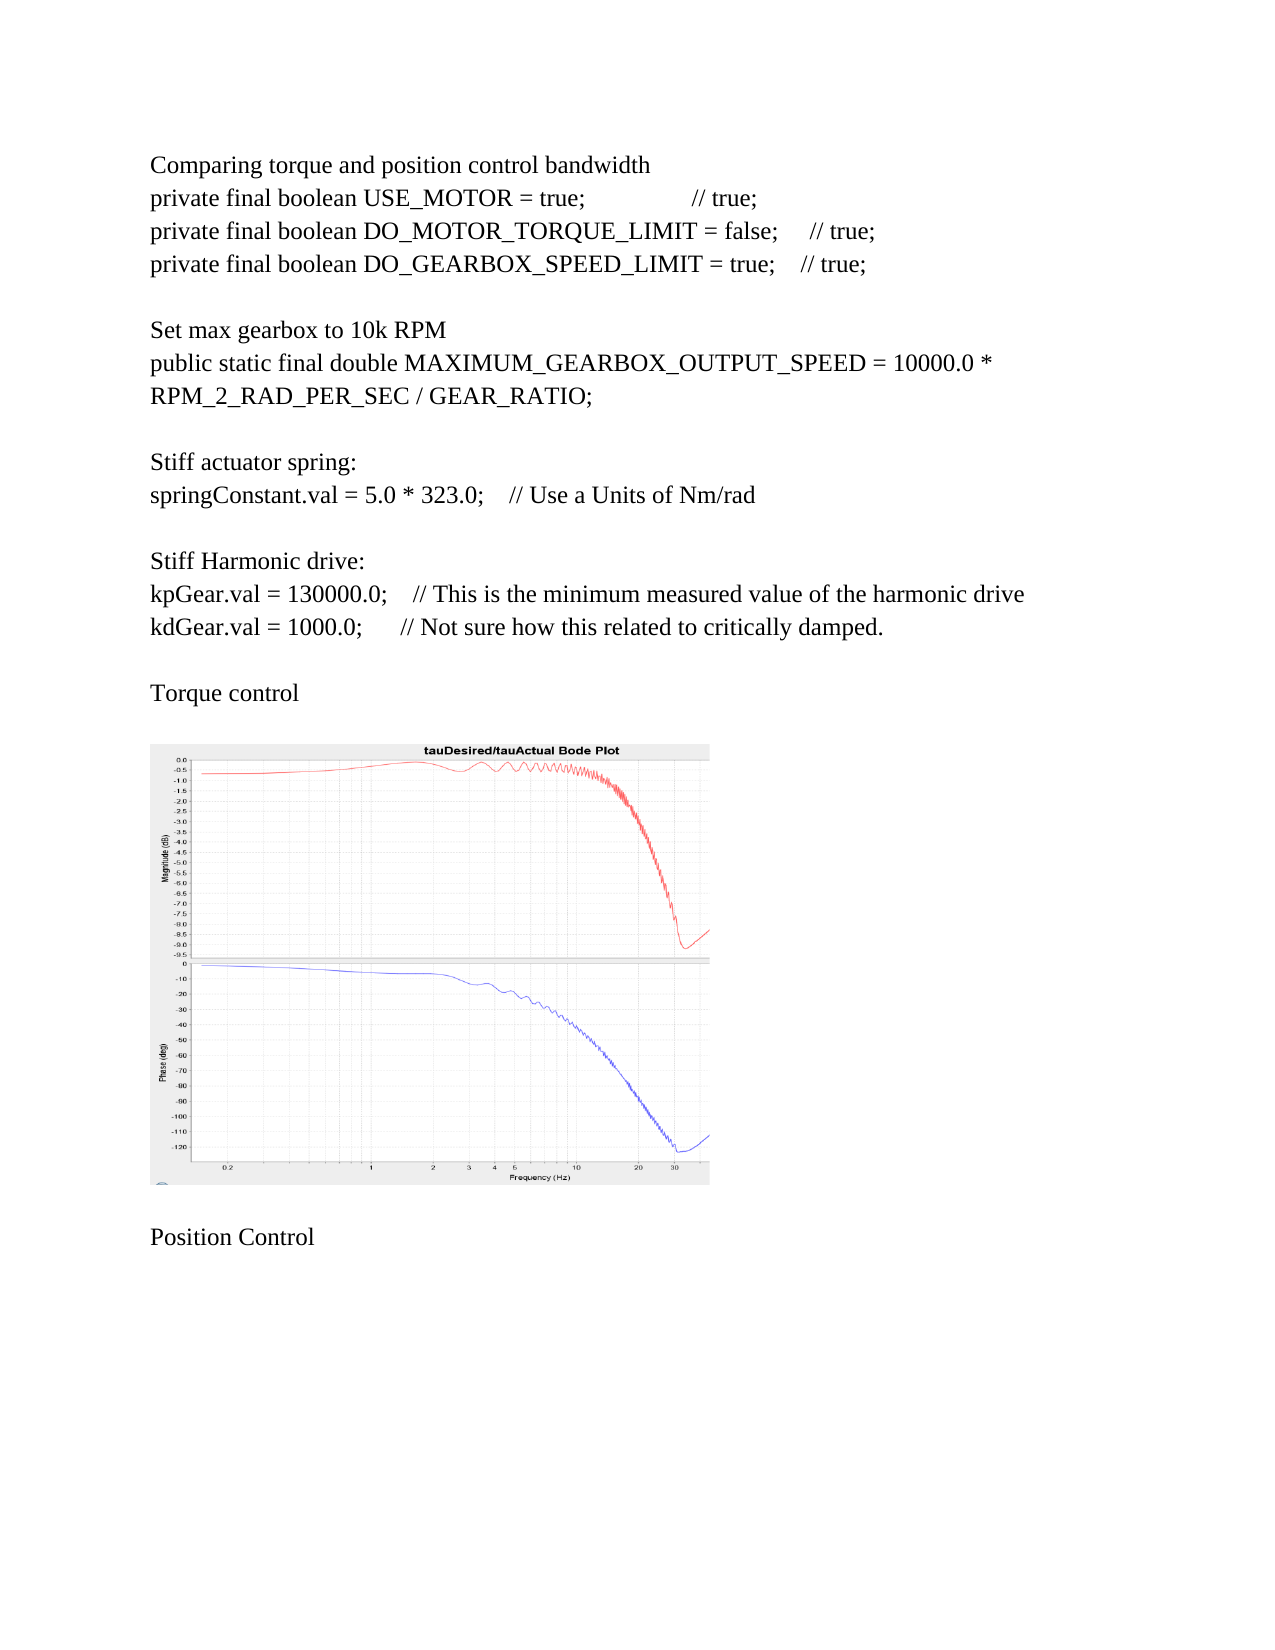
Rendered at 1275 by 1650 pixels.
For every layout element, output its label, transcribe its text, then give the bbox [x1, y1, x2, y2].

text Torque control [150, 678, 1125, 707]
text Position Control [150, 1222, 1125, 1251]
text public static final double MAXIMUM_GEARBOX_OUTPUT_SPEED = 10000.0 * RPM_2_RAD_PER_SEC / GEAR_RATIO; [150, 348, 1125, 410]
text Set max gearbox to 10k RPM [150, 315, 1125, 344]
text private final boolean DO_GEARBOX_SPEED_LIMIT = true; // true; [150, 249, 1125, 278]
text kdGear.val = 1000.0; // Not sure how this related to critically damped. [150, 612, 1125, 641]
picture [150, 744, 710, 1185]
text Stiff actuator spring: [150, 447, 1125, 476]
text springConstant.val = 5.0 * 323.0; // Use a Units of Nm/rad [150, 480, 1125, 509]
text private final boolean DO_MOTOR_TORQUE_LIMIT = false; // true; [150, 216, 1125, 245]
text private final boolean USE_MOTOR = true; // true; [150, 183, 1125, 212]
text Comparing torque and position control bandwidth [150, 150, 1125, 179]
text kpGear.val = 130000.0; // This is the minimum measured value of the harmonic drive [150, 579, 1125, 608]
text Stiff Harmonic drive: [150, 546, 1125, 575]
